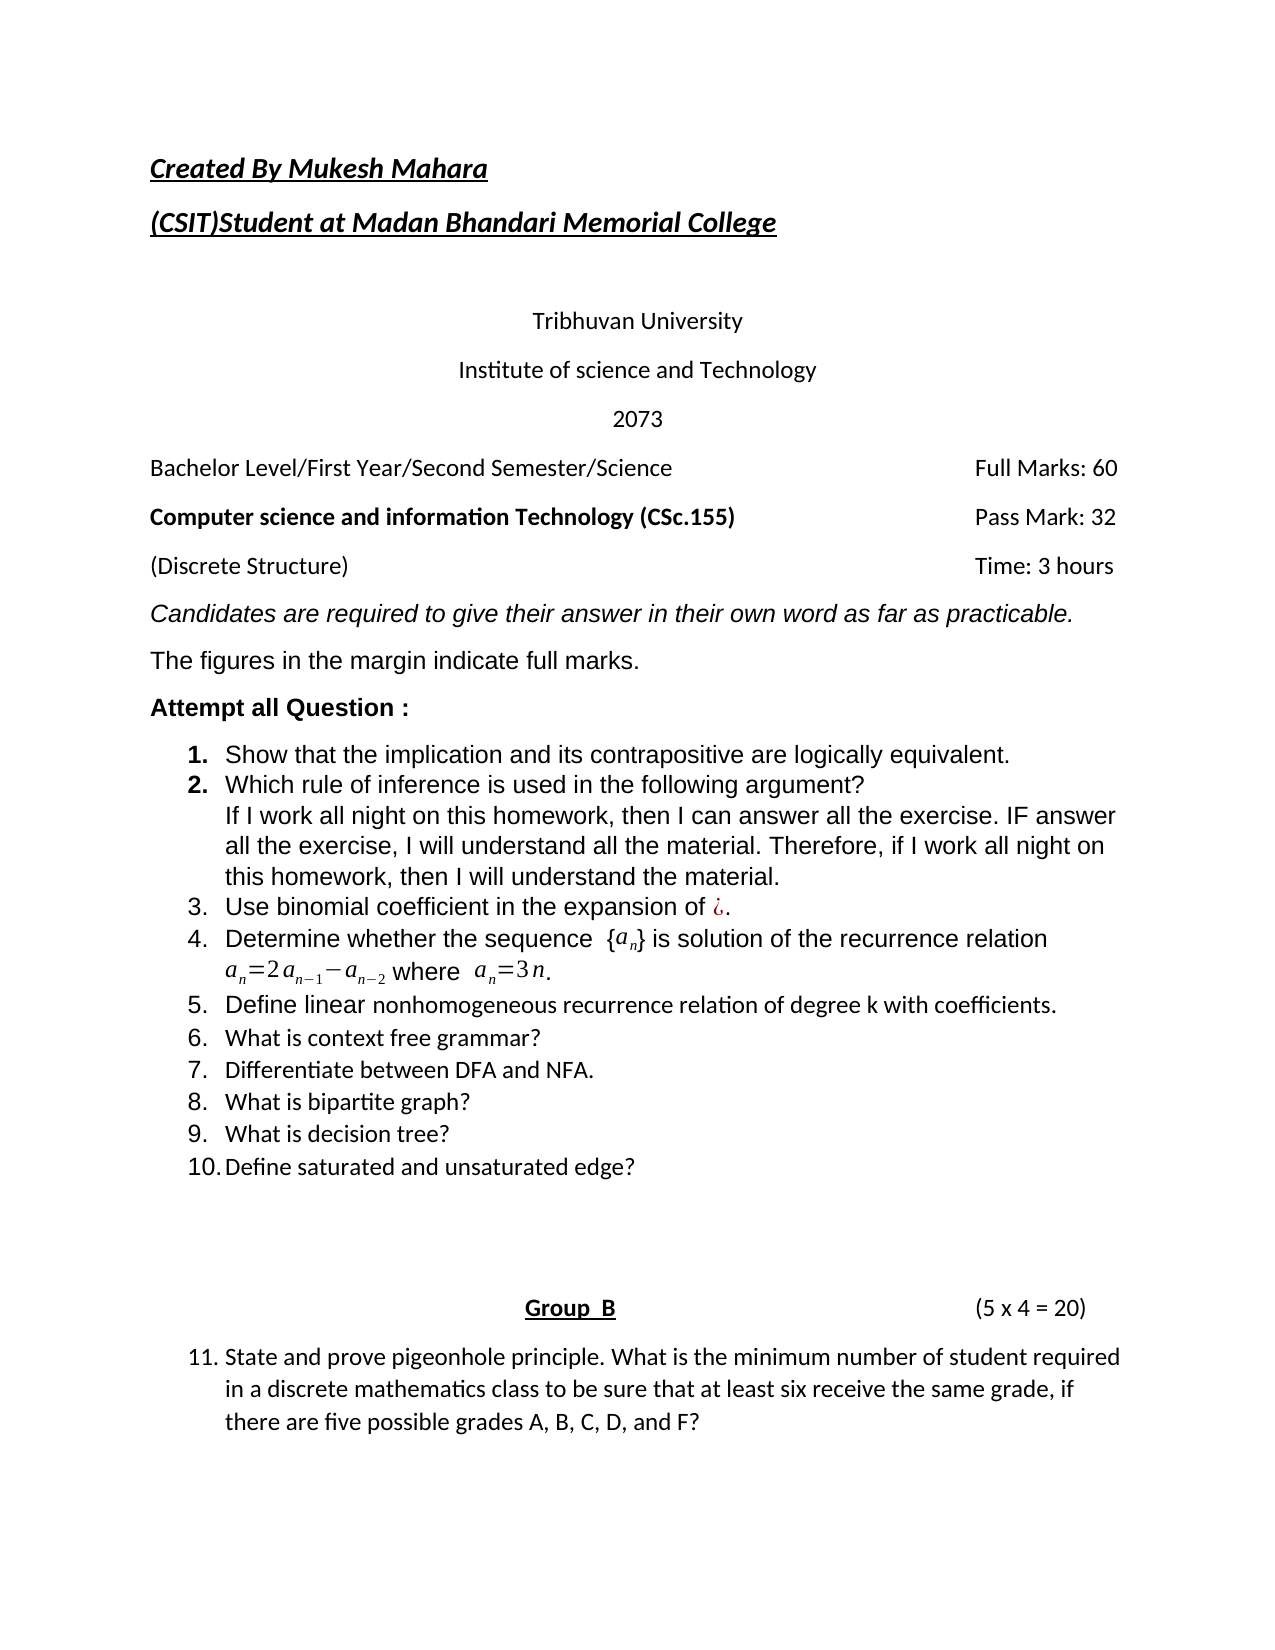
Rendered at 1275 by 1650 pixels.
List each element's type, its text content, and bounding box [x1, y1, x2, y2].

text Candidates are required to give their answer in their own word as far as practicable. [150, 599, 1125, 628]
list If I work all night on this homework, then I can answer all the exercise. IF answer all the exercise, I will understand all the material. Therefore, if I work all night on this homework, then I will understand the material. [225, 801, 1125, 891]
list State and prove pigeonhole principle. What is the minimum number of student required in a discrete mathematics class to be sure that at least six receive the same grade, if there are five possible grades A, B, C, D, and F? [187, 1341, 1125, 1436]
text Group B (5 x 4 = 20) [150, 1292, 1125, 1323]
list What is context free grammar? [187, 1022, 1125, 1052]
text Tribhuvan University [150, 305, 1125, 336]
list What is bipartite graph? [187, 1086, 1125, 1117]
text (Discrete Structure) Time: 3 hours [150, 550, 1125, 580]
list Differentiate between DFA and NFA. [187, 1054, 1125, 1084]
text The figures in the margin indicate full marks. [150, 646, 1125, 675]
text (CSIT)Student at Madan Bhandari Memorial College [150, 204, 1125, 240]
list Define saturated and unsaturated edge? [187, 1151, 1125, 1181]
list Define linear nonhomogeneous recurrence relation of degree k with coefficients. [187, 989, 1125, 1020]
text Attempt all Question : [150, 693, 1125, 722]
list Show that the implication and its contrapositive are logically equivalent. [187, 740, 1125, 769]
text Created By Mukesh Mahara [150, 150, 1125, 186]
list Which rule of inference is used in the following argument? [187, 771, 1125, 799]
list Use binomial coefficient in the expansion of . [187, 892, 1125, 921]
list What is decision tree? [187, 1118, 1125, 1149]
list Determine whether the sequence {} is solution of the recurrence relation where . [187, 923, 1125, 988]
text 2073 [150, 403, 1125, 433]
text Bachelor Level/First Year/Second Semester/Science Full Marks: 60 [150, 452, 1125, 482]
text Computer science and information Technology (CSc.155) Pass Mark: 32 [150, 501, 1125, 531]
text Institute of science and Technology [150, 354, 1125, 384]
